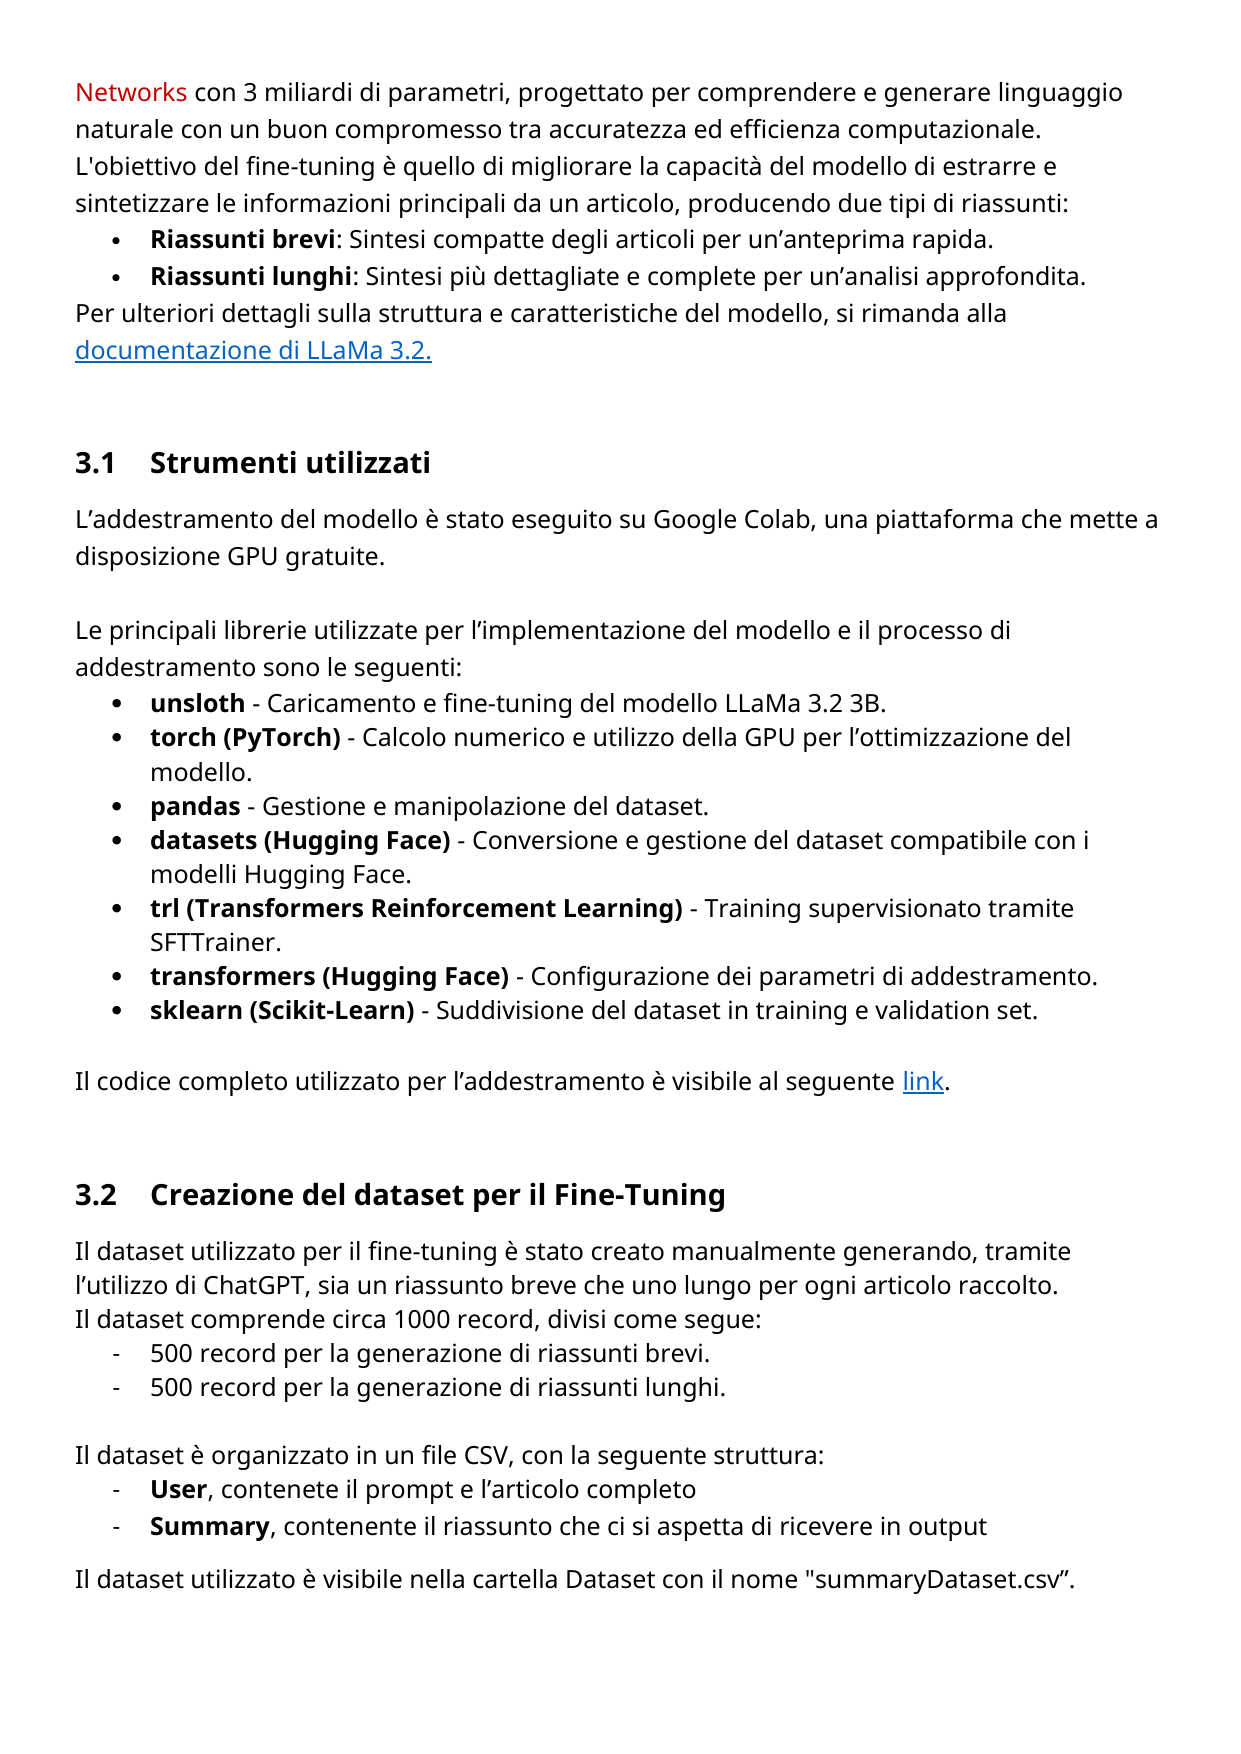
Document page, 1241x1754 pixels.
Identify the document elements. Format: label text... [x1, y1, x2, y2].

list trl (Transformers Reinforcement Learning) - Training supervisionato tramite SFTTrainer. [112, 890, 1165, 958]
list pandas - Gestione e manipolazione del dataset. [112, 788, 1165, 822]
list Riassunti brevi: Sintesi compatte degli articoli per un’anteprima rapida. [112, 222, 1165, 256]
list torch (PyTorch) - Calcolo numerico e utilizzo della GPU per l’ottimizzazione del modello. [112, 720, 1165, 788]
text Il dataset utilizzato è visibile nella cartella Dataset con il nome "summaryDataset.csv”. [75, 1562, 1165, 1596]
text Il dataset comprende circa 1000 record, divisi come segue: [75, 1301, 1165, 1335]
list transformers (Hugging Face) - Configurazione dei parametri di addestramento. [112, 958, 1165, 993]
list unsloth - Caricamento e fine-tuning del modello LLaMa 3.2 3B. [112, 686, 1165, 720]
text Il dataset è organizzato in un file CSV, con la seguente struttura: [75, 1438, 1165, 1472]
list Creazione del dataset per il Fine-Tuning [75, 1174, 1165, 1213]
list 500 record per la generazione di riassunti brevi. [112, 1335, 1165, 1369]
text L’addestramento del modello è stato eseguito su Google Colab, una piattaforma che mette a disposizione GPU gratuite. [75, 502, 1165, 573]
text Per ulteriori dettagli sulla struttura e caratteristiche del modello, si rimanda alla documentazione di LLaMa 3.2. [75, 296, 1165, 366]
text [75, 75, 1165, 146]
list datasets (Hugging Face) - Conversione e gestione del dataset compatibile con i modelli Hugging Face. [112, 822, 1165, 890]
list 500 record per la generazione di riassunti lunghi. [112, 1369, 1165, 1403]
text Le principali librerie utilizzate per l’implementazione del modello e il processo di addestramento sono le seguenti: [75, 612, 1165, 683]
list sklearn (Scikit-Learn) - Suddivisione del dataset in training e validation set. [112, 993, 1165, 1027]
list Summary, contenente il riassunto che ci si aspetta di ricevere in output [112, 1508, 1165, 1542]
text L'obiettivo del fine-tuning è quello di migliorare la capacità del modello di estrarre e sintetizzare le informazioni principali da un articolo, producendo due tipi di riassunti: [75, 148, 1165, 219]
list User, contenete il prompt e l’articolo completo [112, 1472, 1165, 1506]
text Il dataset utilizzato per il fine-tuning è stato creato manualmente generando, tramite l’utilizzo di ChatGPT, sia un riassunto breve che uno lungo per ogni articolo raccolto. [75, 1233, 1165, 1301]
list Riassunti lunghi: Sintesi più dettagliate e complete per un’analisi approfondita. [112, 259, 1165, 293]
list Strumenti utilizzati [75, 443, 1165, 482]
text Il codice completo utilizzato per l’addestramento è visibile al seguente link. [75, 1063, 1165, 1097]
